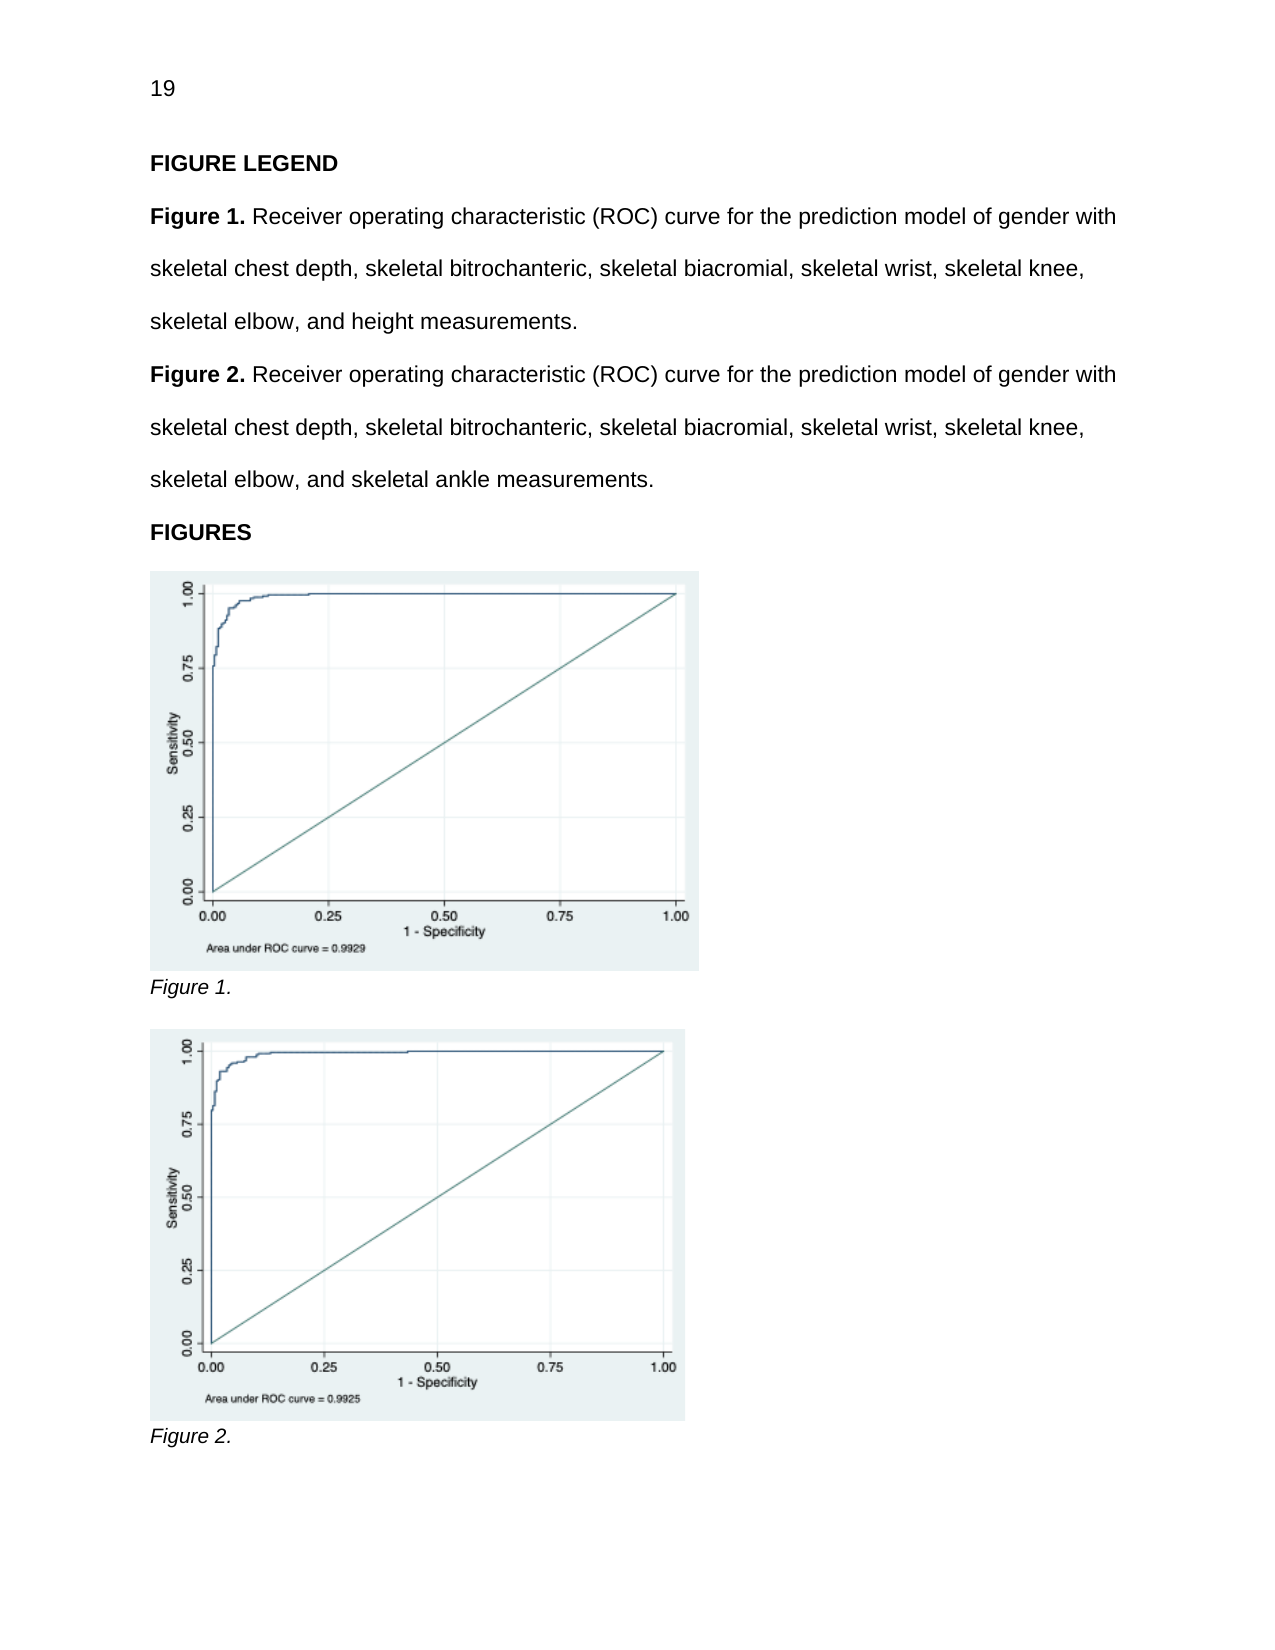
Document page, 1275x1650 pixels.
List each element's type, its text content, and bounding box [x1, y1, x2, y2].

text FIGURE LEGEND [150, 150, 1125, 176]
picture [150, 1029, 686, 1421]
text Figure 2. [150, 1424, 1125, 1448]
text Figure 1. Receiver operating characteristic (ROC) curve for the prediction model of gender with skeletal chest depth, skeletal bitrochanteric, skeletal biacromial, skeletal wrist, skeletal knee, skeletal elbow, and height measurements. [150, 203, 1125, 334]
picture [150, 571, 699, 971]
text Figure 1. [150, 975, 1125, 999]
text FIGURES [150, 519, 1125, 545]
text Figure 2. Receiver operating characteristic (ROC) curve for the prediction model of gender with skeletal chest depth, skeletal bitrochanteric, skeletal biacromial, skeletal wrist, skeletal knee, skeletal elbow, and skeletal ankle measurements. [150, 361, 1125, 493]
